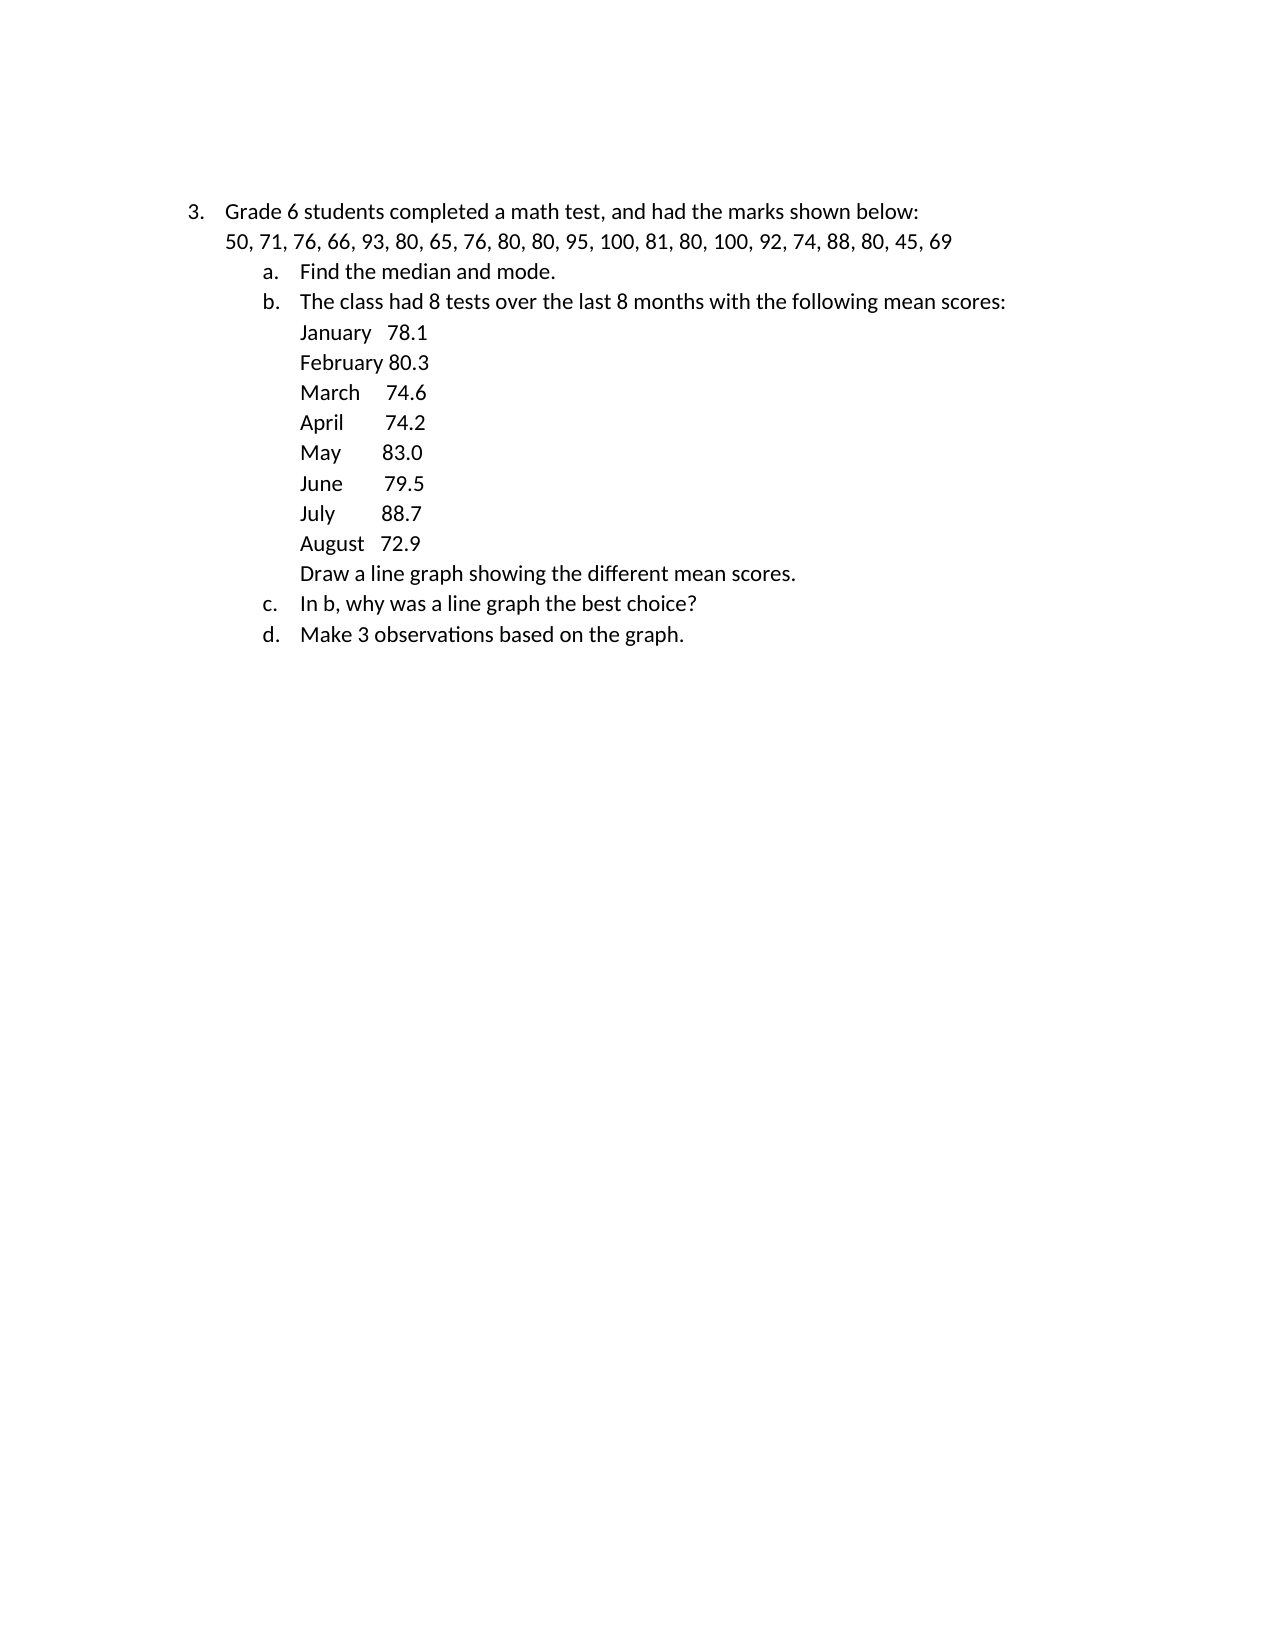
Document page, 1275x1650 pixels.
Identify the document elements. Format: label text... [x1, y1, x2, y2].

list Grade 6 students completed a math test, and had the marks shown below: [187, 197, 1125, 225]
list In b, why was a line graph the best choice? [262, 589, 1125, 618]
list April 74.2 [300, 408, 1125, 436]
list The class had 8 tests over the last 8 months with the following mean scores: [262, 287, 1125, 316]
list Draw a line graph showing the different mean scores. [300, 559, 1125, 587]
list August 72.9 [300, 529, 1125, 557]
list January 78.1 [300, 318, 1125, 346]
list February 80.3 [300, 348, 1125, 376]
list Make 3 observations based on the graph. [262, 620, 1125, 648]
list July 88.7 [300, 499, 1125, 527]
list May 83.0 [300, 438, 1125, 467]
list March 74.6 [300, 378, 1125, 406]
list 50, 71, 76, 66, 93, 80, 65, 76, 80, 80, 95, 100, 81, 80, 100, 92, 74, 88, 80, 45, 69 [225, 227, 1125, 255]
list Find the median and mode. [262, 257, 1125, 285]
list June 79.5 [300, 469, 1125, 497]
